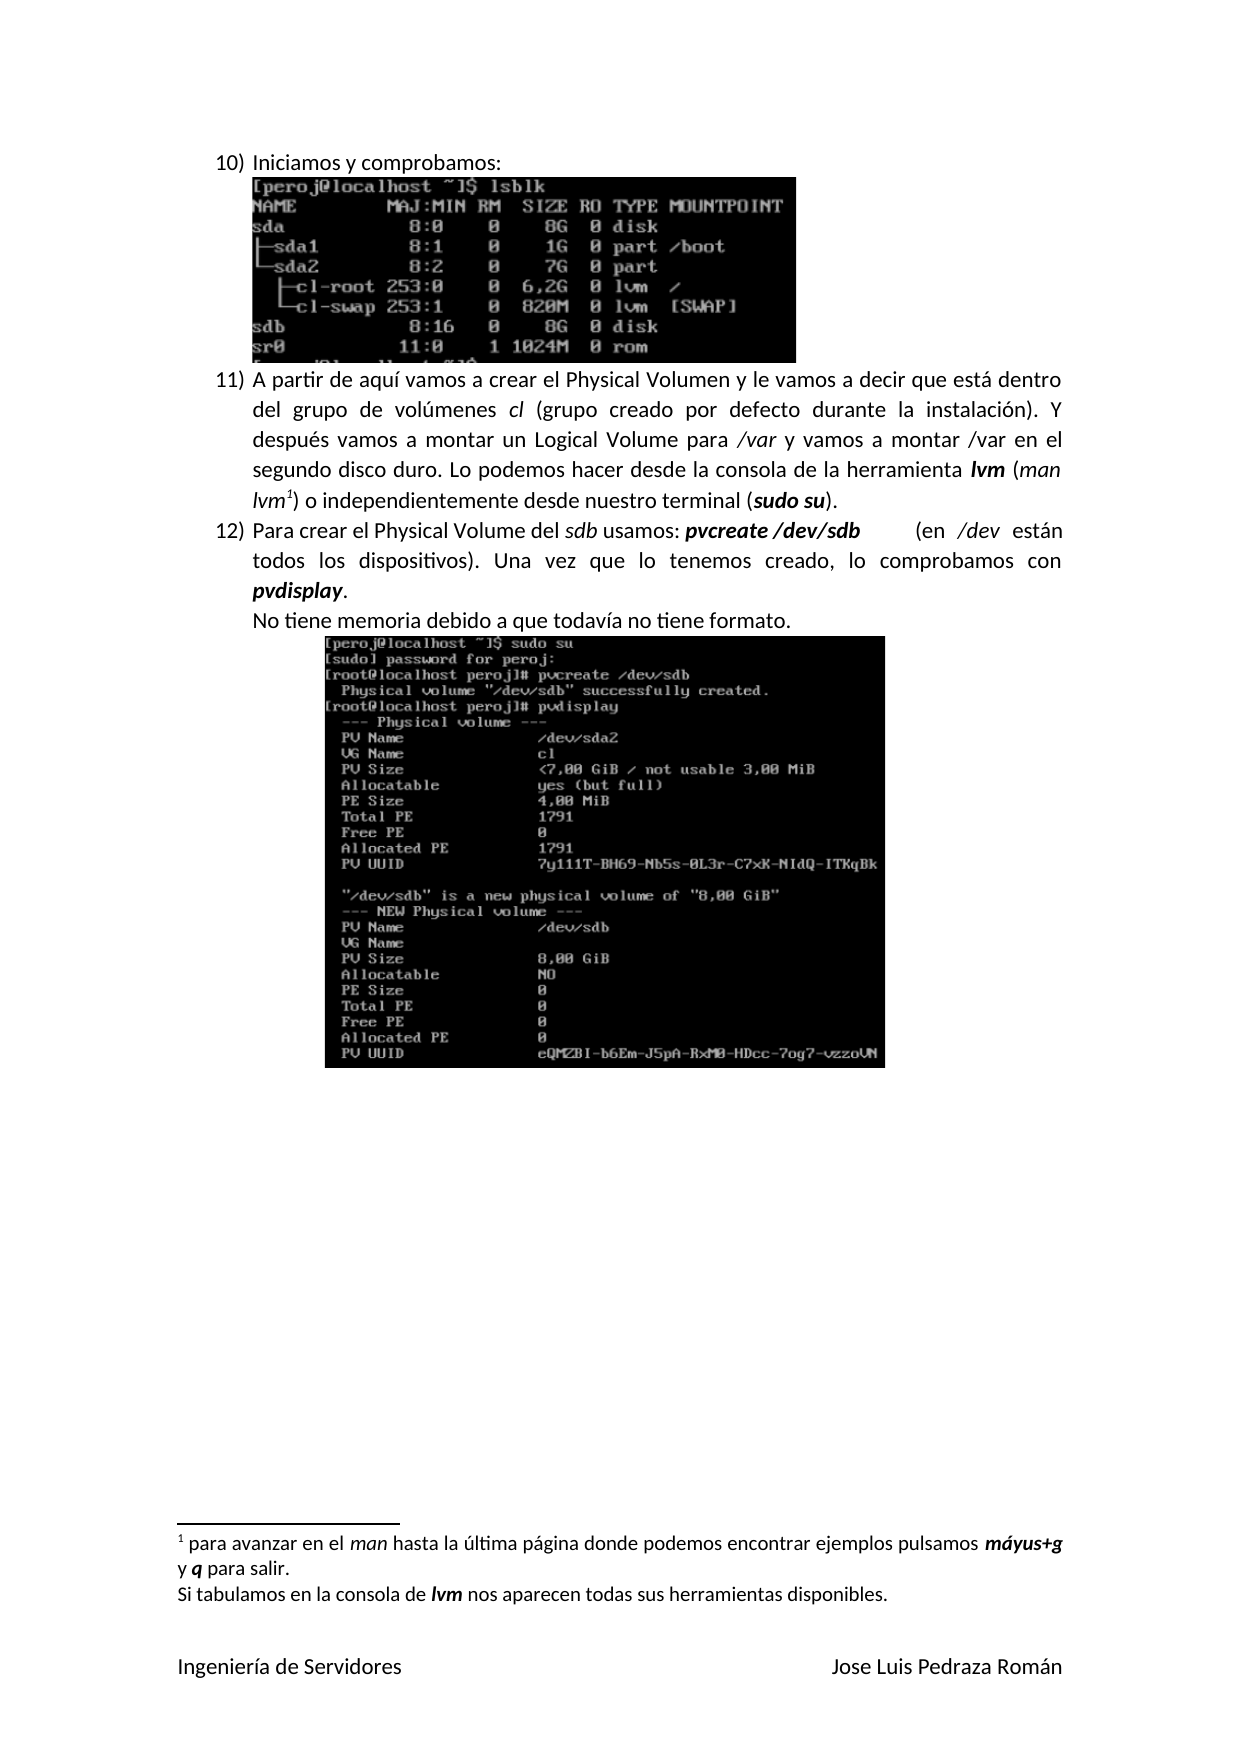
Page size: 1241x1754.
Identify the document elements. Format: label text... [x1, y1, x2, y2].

list Para crear el Physical Volume del sdb usamos: pvcreate /dev/sdb (en /dev están todos los dispositivos). Una vez que lo tenemos creado, lo comprobamos con pvdisplay. [215, 516, 1063, 604]
list Iniciamos y comprobamos: [215, 148, 1063, 176]
picture [324, 636, 886, 1068]
list No tiene memoria debido a que todavía no tiene formato. [252, 607, 1063, 635]
list A partir de aquí vamos a crear el Physical Volumen y le vamos a decir que está dentro del grupo de volúmenes cl (grupo creado por defecto durante la instalación). Y después vamos a montar un Logical Volume para /var y vamos a montar /var en el segundo disco duro. Lo podemos hacer desde la consola de la herramienta lvm (man lvm) o independientemente desde nuestro terminal (sudo su). [215, 365, 1063, 514]
picture [252, 177, 797, 363]
